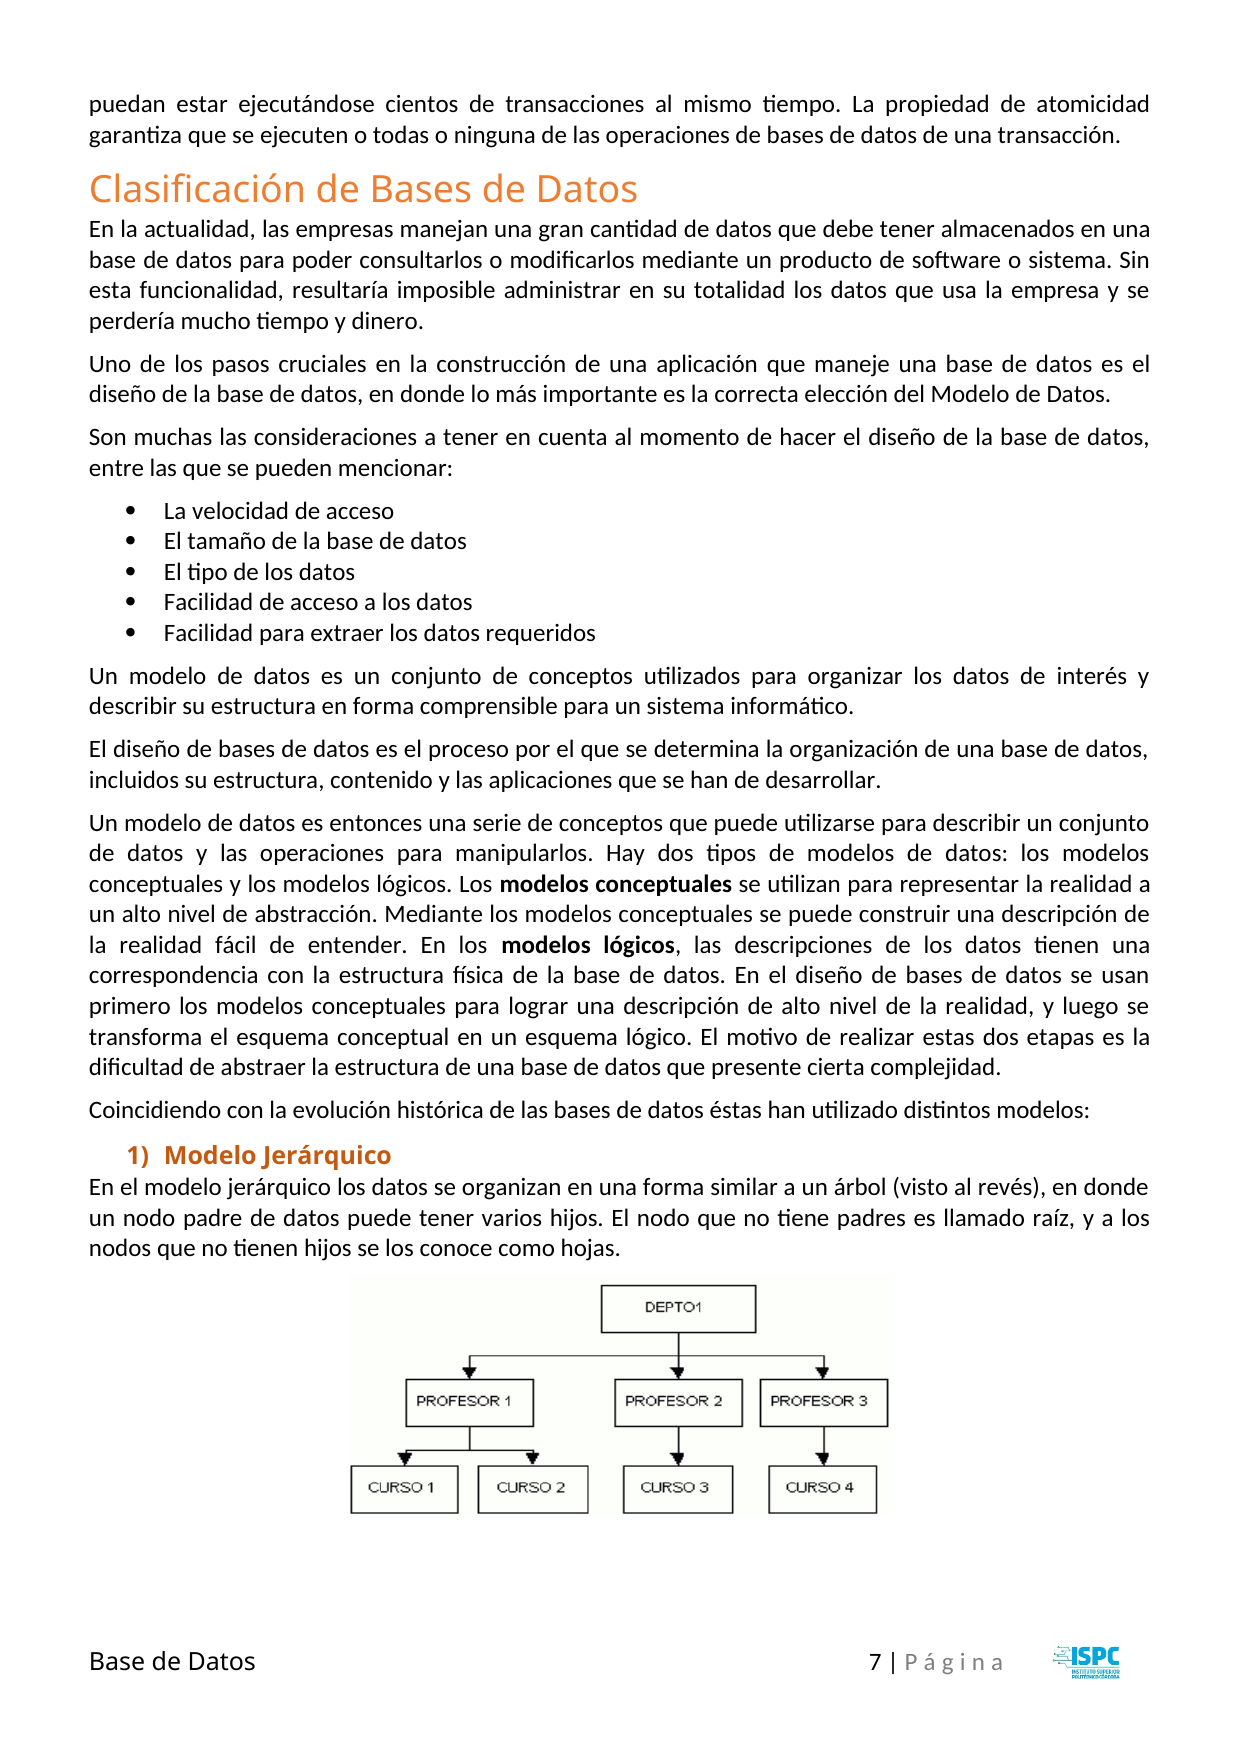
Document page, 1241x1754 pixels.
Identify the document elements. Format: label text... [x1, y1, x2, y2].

text En el modelo jerárquico los datos se organizan en una forma similar a un árbol (visto al revés), en donde un nodo padre de datos puede tener varios hijos. El nodo que no tiene padres es llamado raíz, y a los nodos que no tienen hijos se los conoce como hojas. [89, 1171, 1152, 1263]
list Facilidad para extraer los datos requeridos [126, 617, 1152, 647]
subtitle Modelo Jerárquico [126, 1137, 1152, 1171]
text Son muchas las consideraciones a tener en cuenta al momento de hacer el diseño de la base de datos, entre las que se pueden mencionar: [89, 421, 1152, 482]
picture [1043, 1615, 1133, 1705]
picture [349, 1275, 891, 1516]
text Coincidiendo con la evolución histórica de las bases de datos éstas han utilizado distintos modelos: [89, 1094, 1152, 1125]
list El tipo de los datos [126, 556, 1152, 586]
text Un modelo de datos es un conjunto de conceptos utilizados para organizar los datos de interés y describir su estructura en forma comprensible para un sistema informático. [89, 660, 1152, 721]
text En la actualidad, las empresas manejan una gran cantidad de datos que debe tener almacenados en una base de datos para poder consultarlos o modificarlos mediante un producto de software o sistema. Sin esta funcionalidad, resultaría imposible administrar en su totalidad los datos que usa la empresa y se perdería mucho tiempo y dinero. [89, 213, 1152, 335]
text El diseño de bases de datos es el proceso por el que se determina la organización de una base de datos, incluidos su estructura, contenido y las aplicaciones que se han de desarrollar. [89, 733, 1152, 794]
text Uno de los pasos cruciales en la construcción de una aplicación que maneje una base de datos es el diseño de la base de datos, en donde lo más importante es la correcta elección del Modelo de Datos. [89, 348, 1152, 409]
list El tamaño de la base de datos [126, 525, 1152, 556]
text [89, 89, 1152, 150]
subtitle Clasificación de Bases de Datos [89, 162, 1152, 213]
text Un modelo de datos es entonces una serie de conceptos que puede utilizarse para describir un conjunto de datos y las operaciones para manipularlos. Hay dos tipos de modelos de datos: los modelos conceptuales y los modelos lógicos. Los modelos conceptuales se utilizan para representar la realidad a un alto nivel de abstracción. Mediante los modelos conceptuales se puede construir una descripción de la realidad fácil de entender. En los modelos lógicos, las descripciones de los datos tienen una correspondencia con la estructura física de la base de datos. En el diseño de bases de datos se usan primero los modelos conceptuales para lograr una descripción de alto nivel de la realidad, y luego se transforma el esquema conceptual en un esquema lógico. El motivo de realizar estas dos etapas es la dificultad de abstraer la estructura de una base de datos que presente cierta complejidad. [89, 807, 1152, 1082]
list Facilidad de acceso a los datos [126, 586, 1152, 617]
list La velocidad de acceso [126, 495, 1152, 525]
